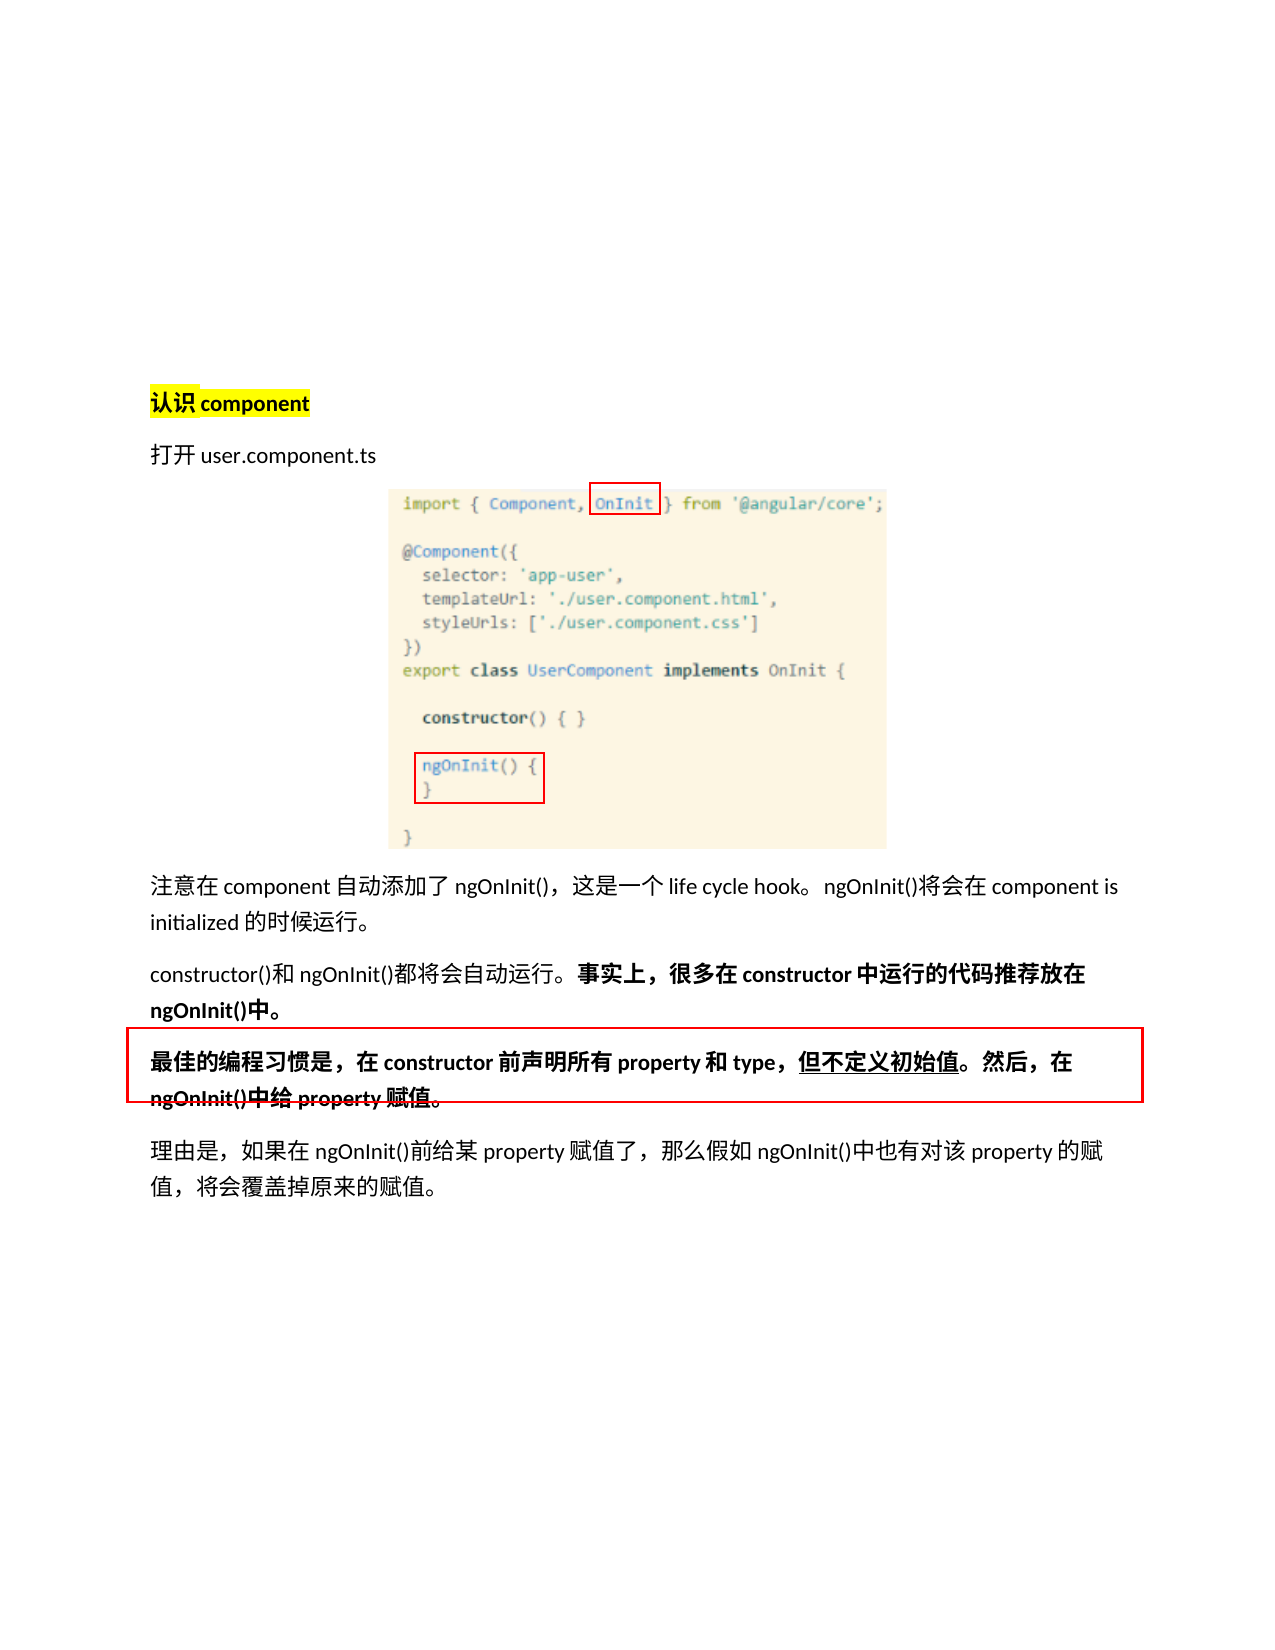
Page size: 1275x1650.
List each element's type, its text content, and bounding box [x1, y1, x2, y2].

picture [388, 489, 887, 849]
text 打开user.component.ts [150, 437, 1125, 470]
text 注意在component自动添加了ngOnInit()，这是一个life cycle hook。ngOnInit()将会在component is initialized的时候运行。 [150, 868, 1125, 937]
picture [591, 489, 659, 513]
text 理由是，如果在ngOnInit()前给某property赋值了，那么假如ngOnInit()中也有对该property的赋值，将会覆盖掉原来的赋值。 [150, 1133, 1125, 1202]
text constructor()和ngOnInit()都将会自动运行。事实上，很多在constructor中运行的代码推荐放在ngOnInit()中。 [150, 956, 1125, 1025]
text 最佳的编程习惯是，在constructor前声明所有property和type，但不定义初始值。然后，在ngOnInit()中给property赋值。 [150, 1044, 1125, 1101]
text 认识component [200, 384, 1125, 418]
